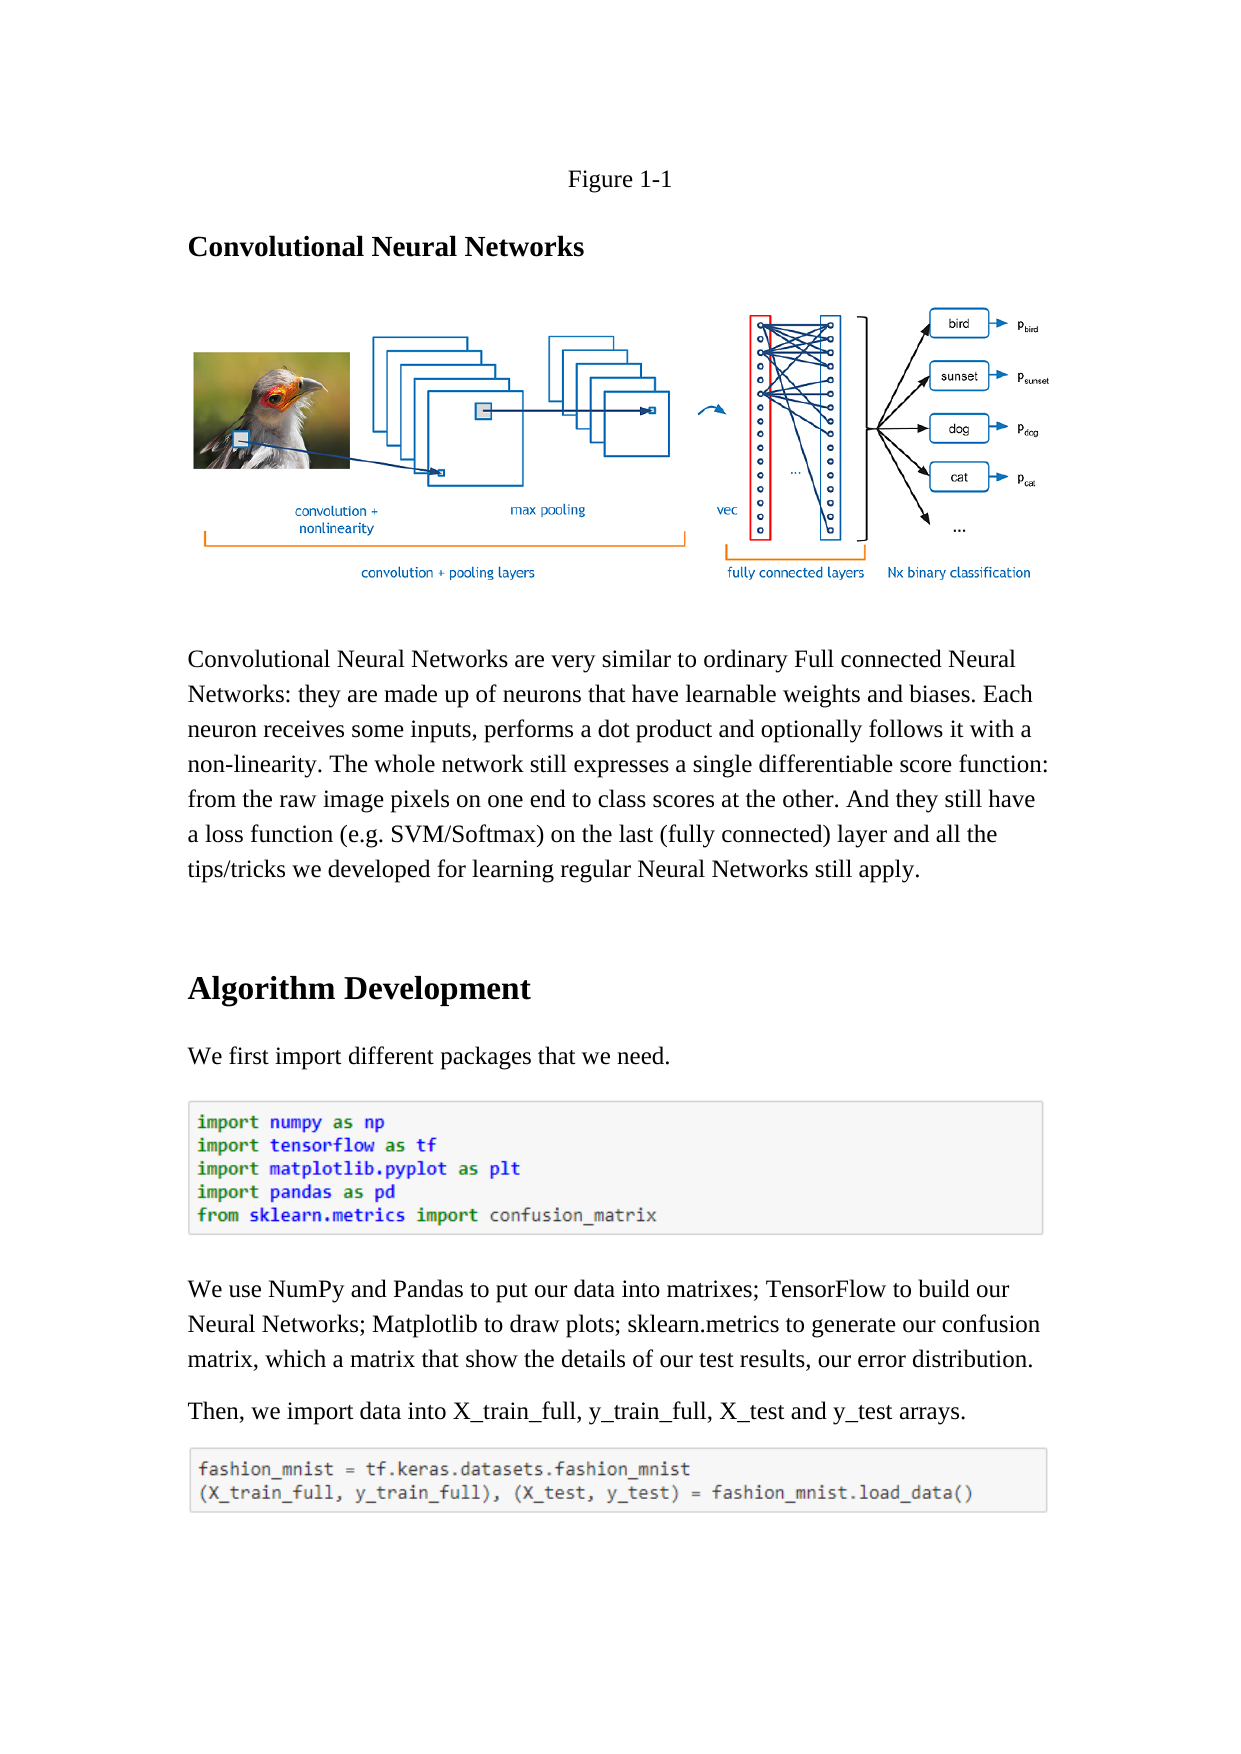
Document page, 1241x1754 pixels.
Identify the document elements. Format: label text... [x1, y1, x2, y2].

picture [187, 1445, 1053, 1517]
picture [187, 297, 1053, 593]
text We first import different packages that we need. [187, 1039, 1053, 1072]
text Algorithm Development [187, 955, 1053, 1020]
text Convolutional Neural Networks [187, 213, 1053, 278]
text Then, we import data into X_train_full, y_train_full, X_test and y_test arrays. [187, 1394, 1053, 1427]
text We use NumPy and Pandas to put our data into matrixes; TensorFlow to build our Neural Networks; Matplotlib to draw plots; sklearn.metrics to generate our confusion matrix, which a matrix that show the details of our test results, our error distribution. [187, 1273, 1053, 1375]
text Figure 1-1 [187, 162, 1053, 194]
text Convolutional Neural Networks are very similar to ordinary Full connected Neural Networks: they are made up of neurons that have learnable weights and biases. Each neuron receives some inputs, performs a dot product and optionally follows it with a non-linearity. The whole network still expresses a single differentiable score function: from the raw image pixels on one end to class scores at the other. And they still have a loss function (e.g. SVM/Softmax) on the last (fully connected) layer and all the tips/tricks we developed for learning regular Neural Networks still apply. [187, 642, 1053, 884]
picture [187, 1091, 1053, 1242]
